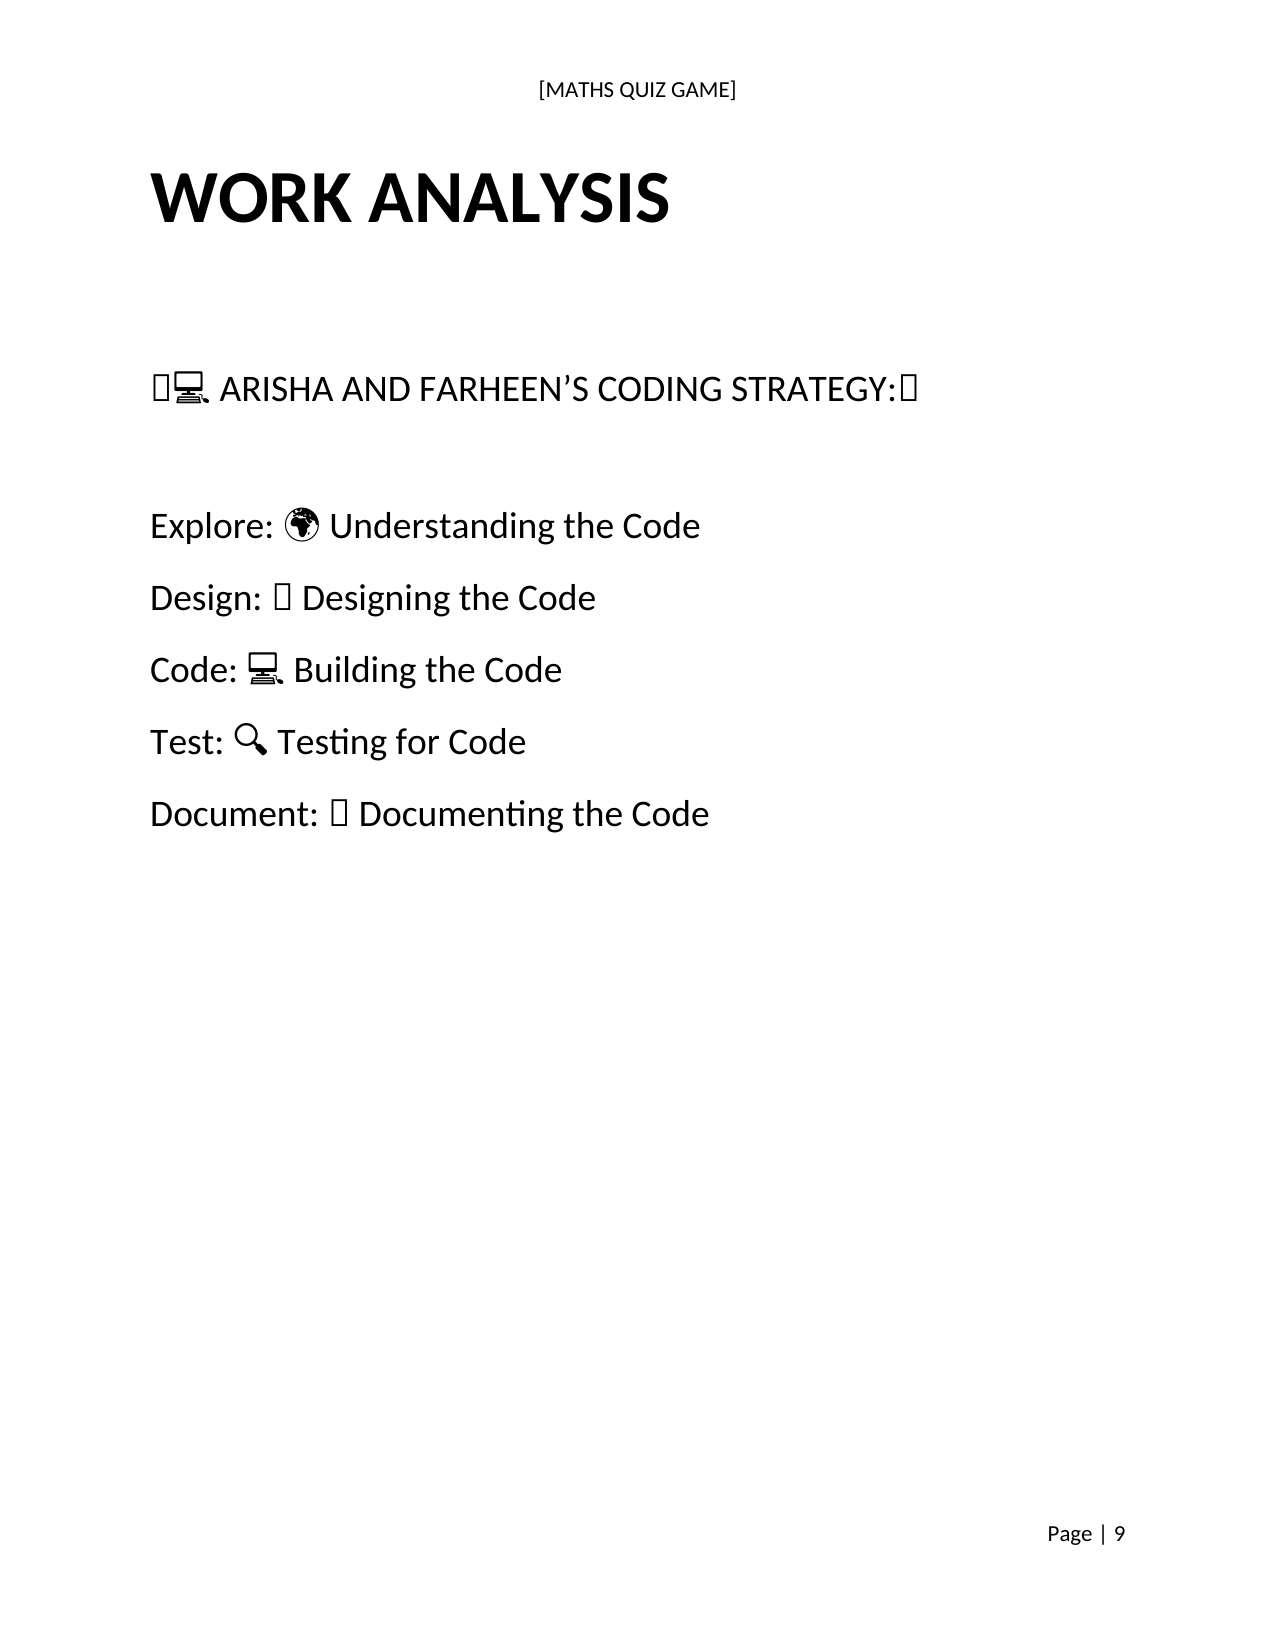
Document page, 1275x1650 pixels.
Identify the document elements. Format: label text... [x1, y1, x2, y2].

title WORK ANALYSIS [150, 150, 1125, 242]
text Code: 💻 Building the Code [150, 642, 1125, 693]
text 👩‍💻 ARISHA AND FARHEEN’S CODING STRATEGY:🌟 [150, 361, 1125, 412]
text Document: 📜 Documenting the Code [150, 786, 1125, 837]
text Explore: 🌍 Understanding the Code [150, 499, 1125, 550]
text Test: 🔍 Testing for Code [150, 714, 1125, 765]
text Design: 🎨 Designing the Code [150, 571, 1125, 622]
